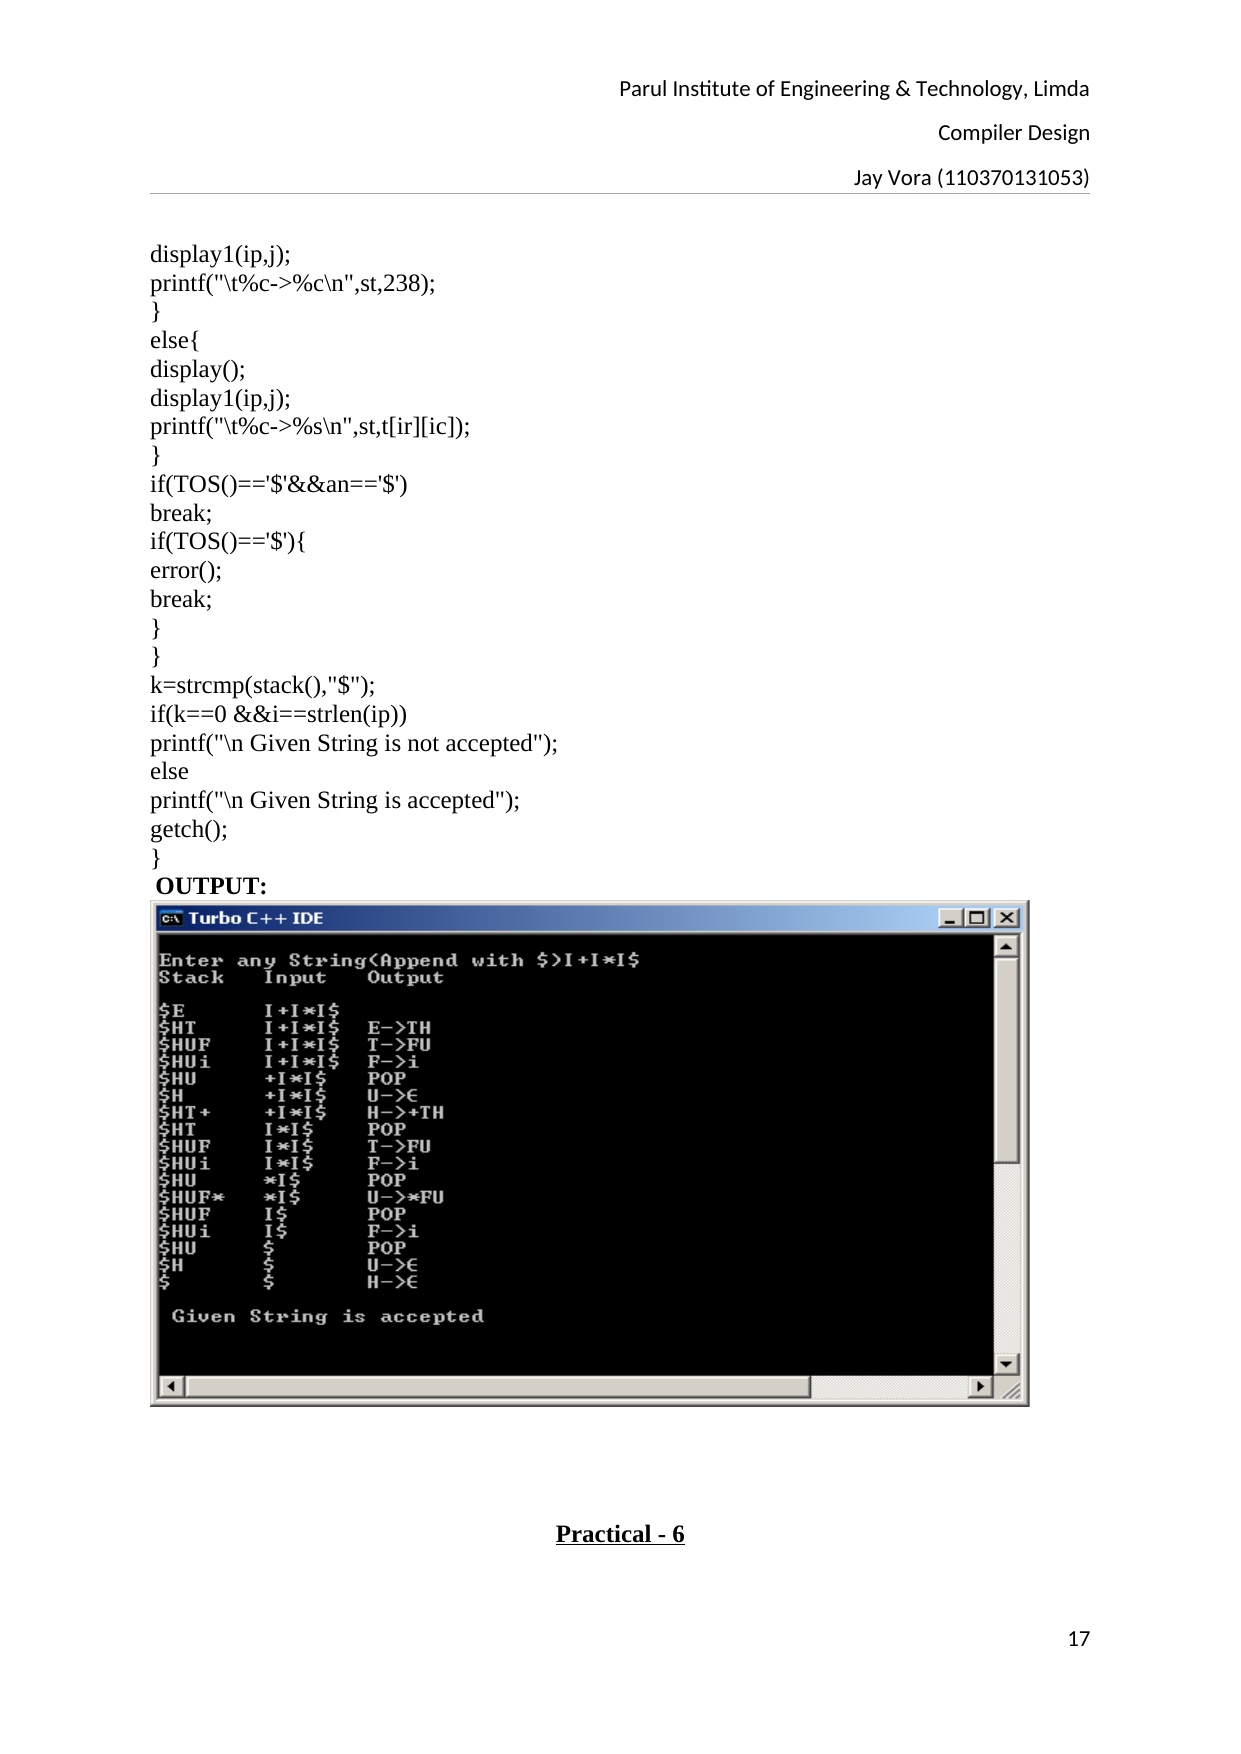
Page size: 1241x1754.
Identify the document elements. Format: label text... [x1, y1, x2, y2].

text else{ [150, 325, 1090, 354]
text printf("\n Given String is accepted"); [150, 785, 1090, 814]
text k=strcmp(stack(),"$"); [150, 670, 1090, 699]
text } [150, 641, 1090, 670]
text getch(); [150, 814, 1090, 843]
text display1(ip,j); [150, 383, 1090, 411]
text Practical - 6 [150, 1519, 1090, 1548]
text } [150, 440, 1090, 469]
text display(); [150, 354, 1090, 383]
text if(TOS()=='$'){ [150, 526, 1090, 555]
text display1(ip,j); [150, 239, 1090, 268]
text OUTPUT: [150, 871, 1090, 901]
text } [150, 613, 1090, 641]
picture [150, 900, 1030, 1407]
text if(k==0 &&i==strlen(ip)) [150, 699, 1090, 728]
text printf("\t%c->%c\n",st,238); [150, 268, 1090, 296]
text } [150, 843, 1090, 871]
text printf("\n Given String is not accepted"); [150, 728, 1090, 756]
text else [150, 756, 1090, 785]
text } [150, 296, 1090, 325]
text printf("\t%c->%s\n",st,t[ir][ic]); [150, 411, 1090, 440]
text error(); [150, 555, 1090, 584]
text break; [150, 584, 1090, 613]
text if(TOS()=='$'&&an=='$') [150, 469, 1090, 498]
text break; [150, 498, 1090, 526]
